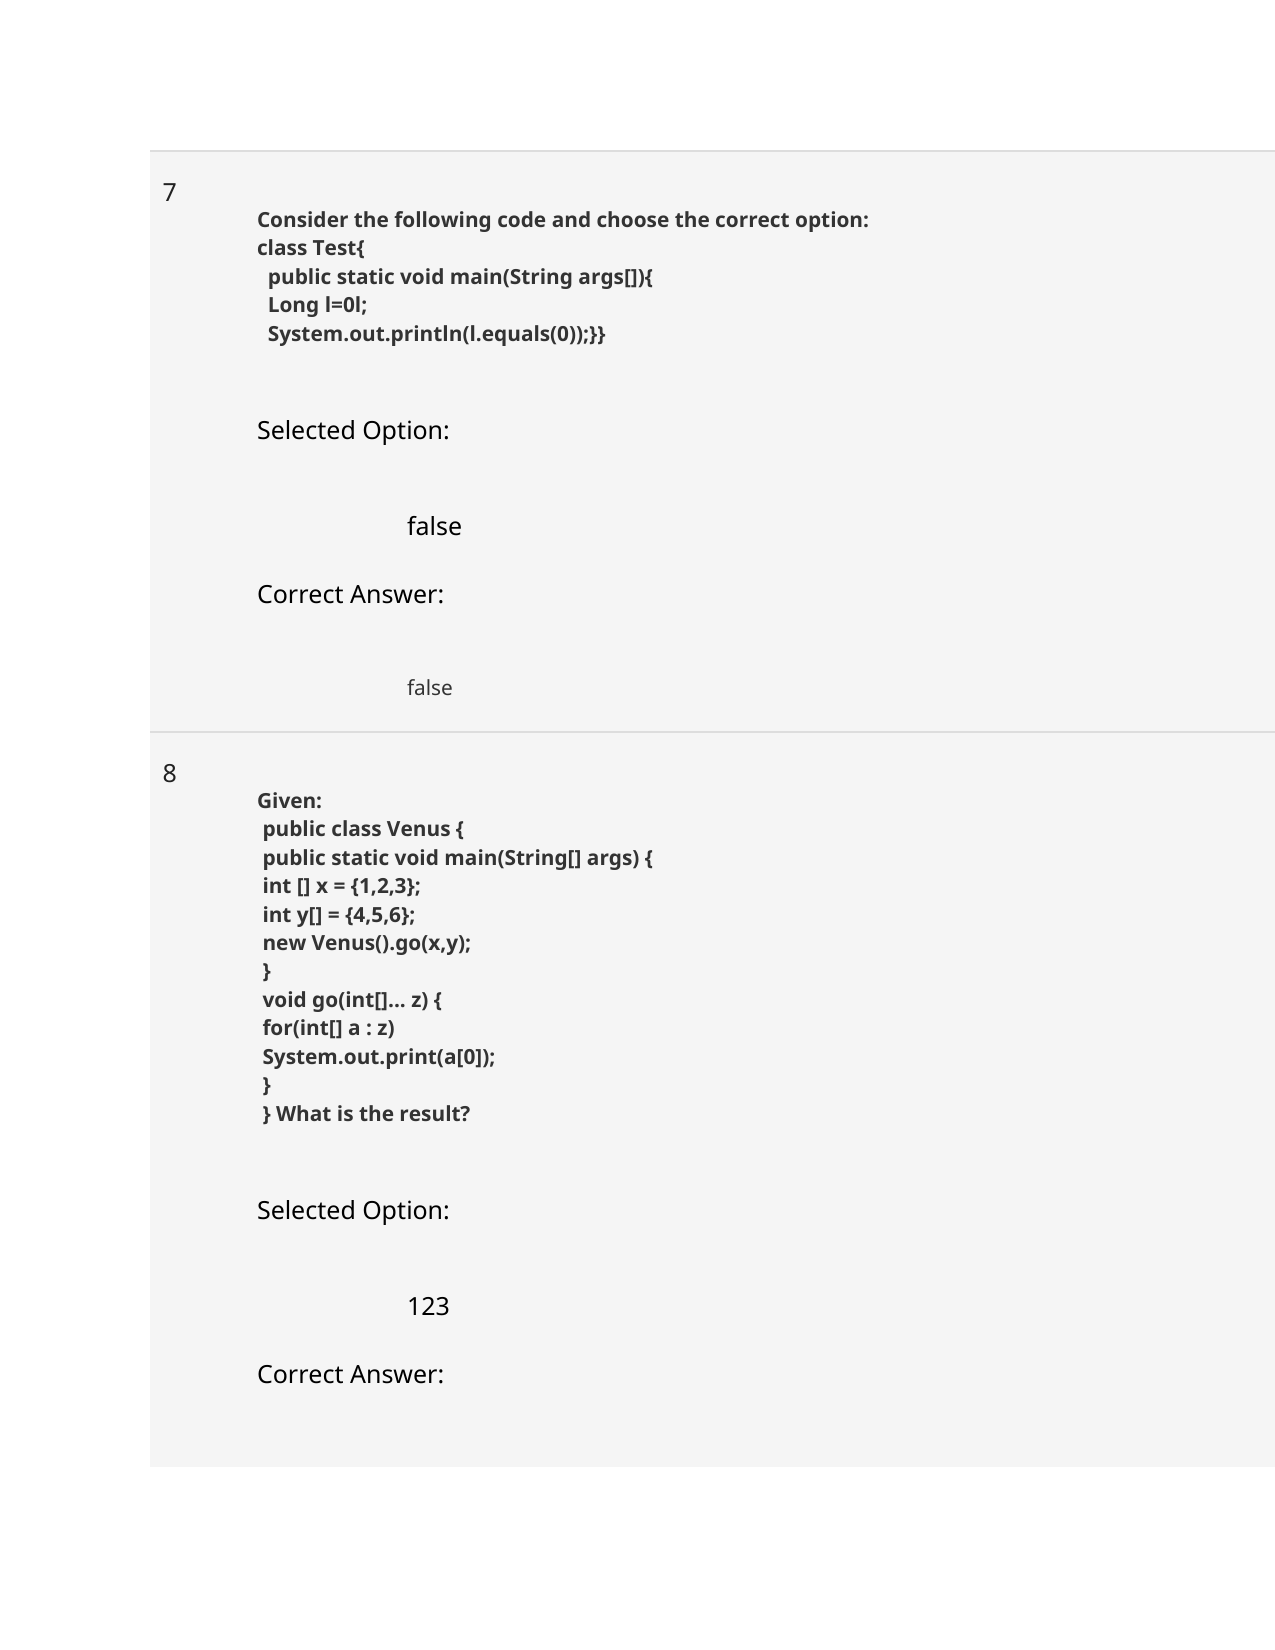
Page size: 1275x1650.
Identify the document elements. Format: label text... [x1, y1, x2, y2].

table_header 7 [150, 152, 243, 731]
table_cell [243, 733, 1275, 1467]
table_header [243, 152, 1275, 731]
table_cell 8 [150, 733, 243, 1467]
